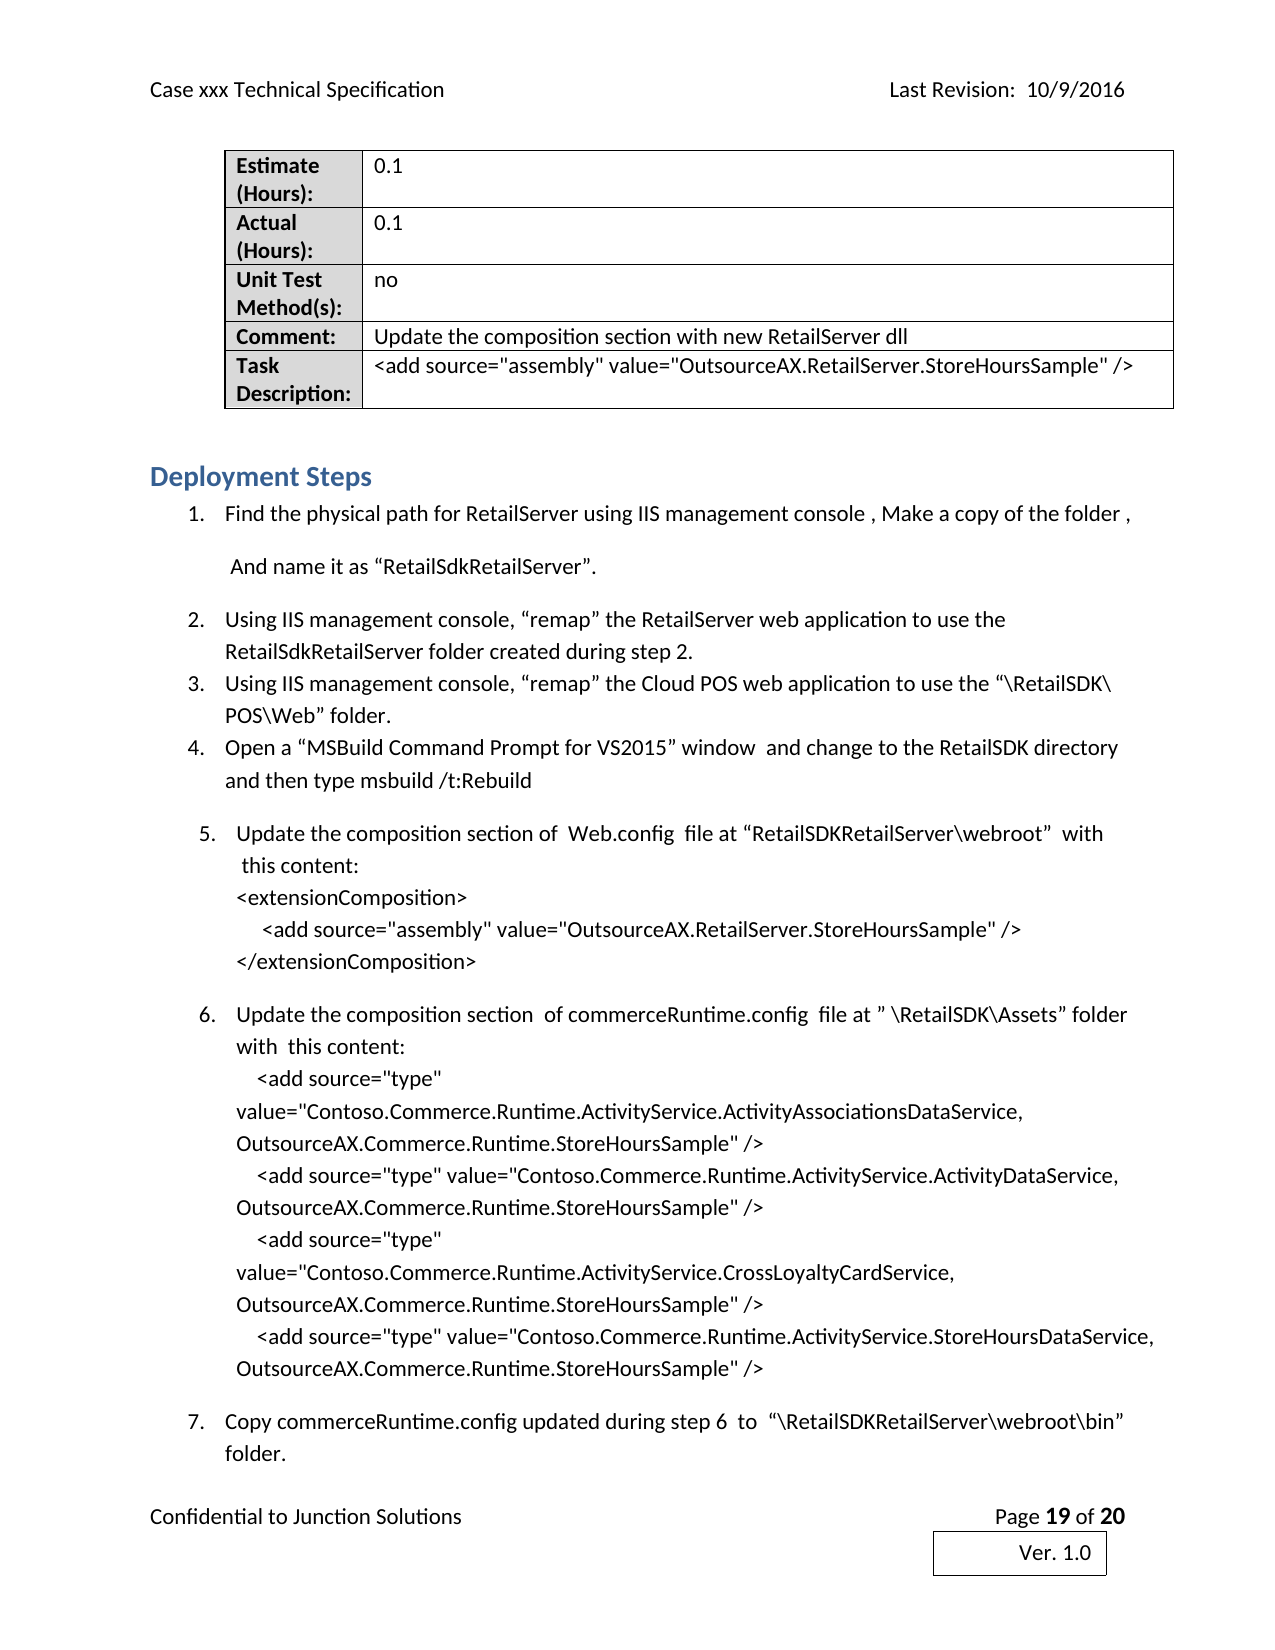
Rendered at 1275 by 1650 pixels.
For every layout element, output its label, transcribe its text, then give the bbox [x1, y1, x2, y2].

table_cell 0.1 [363, 208, 1173, 264]
table_cell Unit Test Method(s): [226, 265, 362, 321]
table_cell And name it as “RetailSdkRetailServer”. [139, 552, 1159, 605]
table_header Find the physical path for RetailServer using IIS management console , Make a copy of the folder , [139, 499, 1159, 552]
table_cell Task Description: [226, 351, 362, 407]
table_cell no [363, 265, 1173, 321]
table_cell Actual (Hours): [226, 208, 362, 264]
subtitle Deployment Steps [150, 458, 1125, 494]
table_cell 0.1 [363, 151, 1173, 207]
table_cell Comment: [226, 322, 362, 350]
table_cell Update the composition section with new RetailServer dll [363, 322, 1173, 350]
table_cell <add source="assembly" value="OutsourceAX.RetailServer.StoreHoursSample" /> [363, 351, 1173, 407]
table_cell Estimate (Hours): [226, 151, 362, 207]
